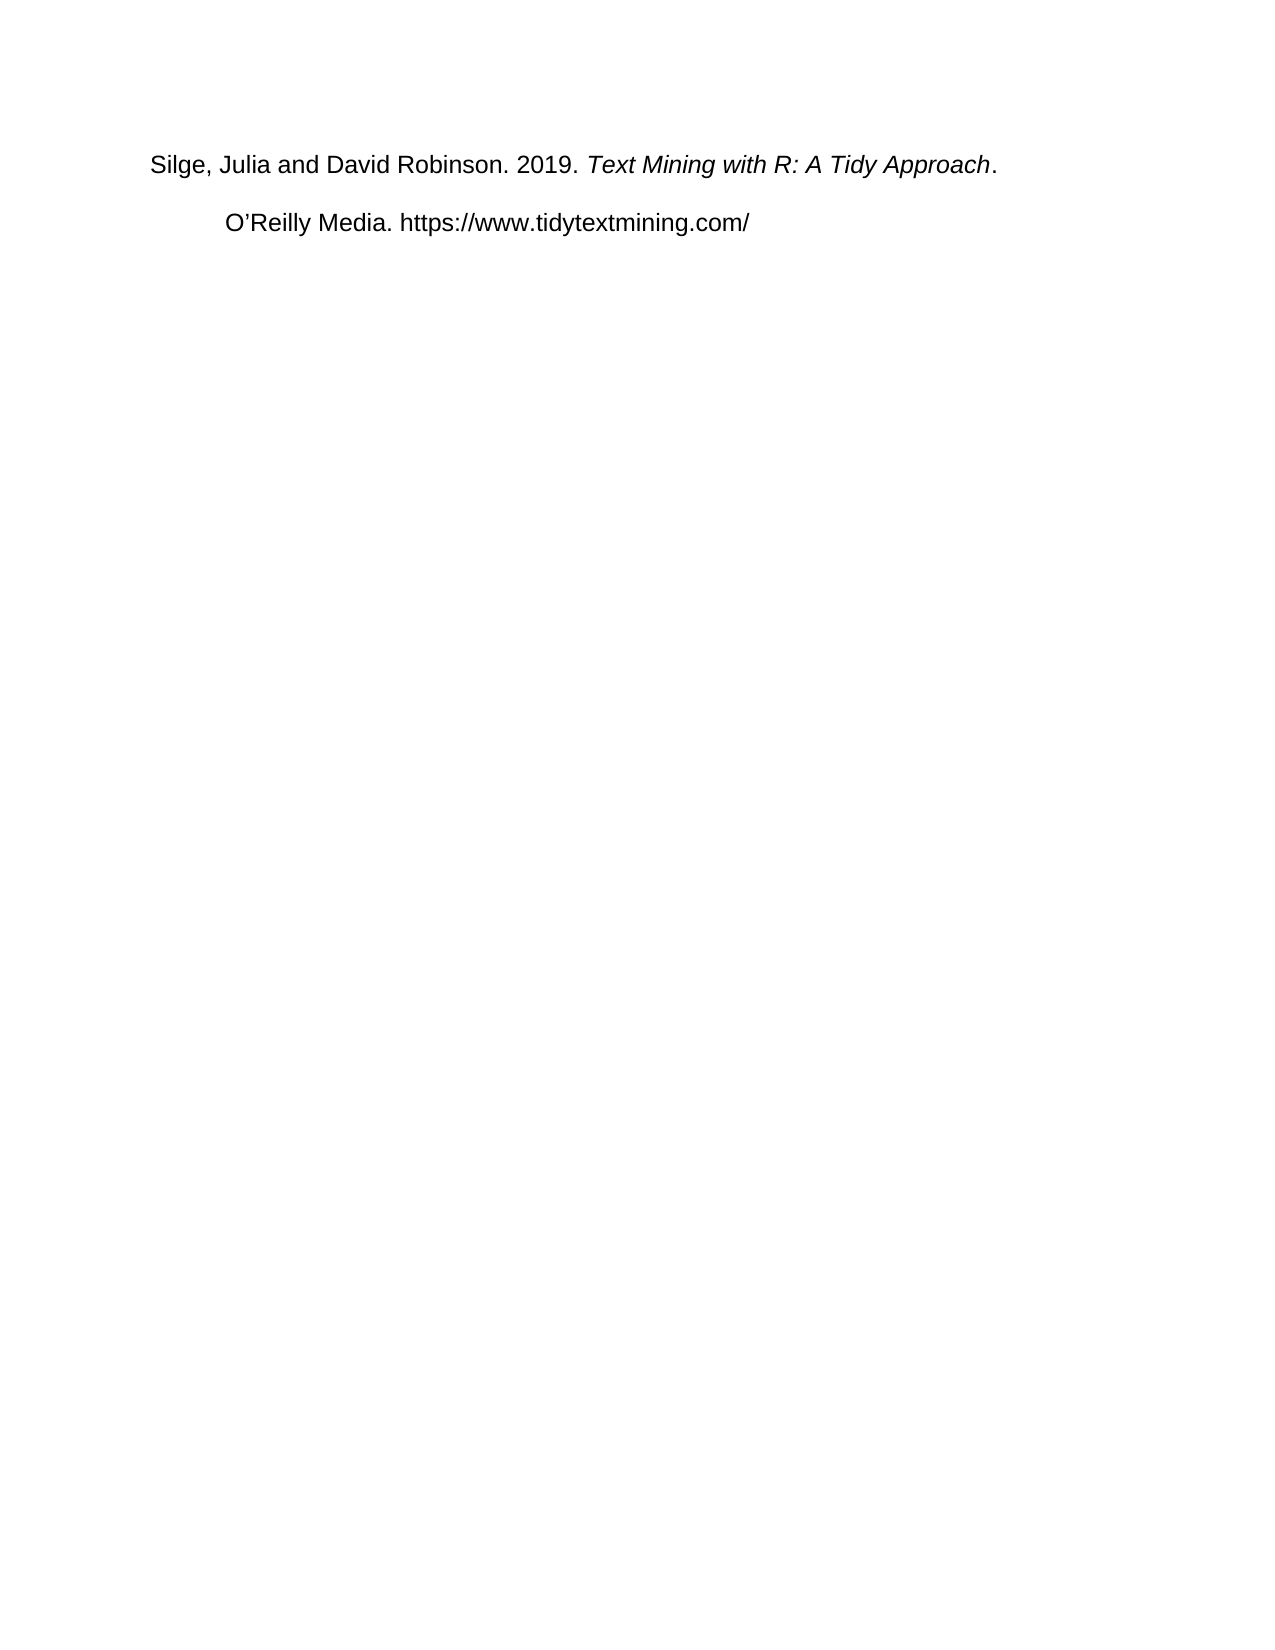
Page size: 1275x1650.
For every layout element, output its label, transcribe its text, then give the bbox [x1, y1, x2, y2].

text O’Reilly Media. https://www.tidytextmining.com/ [150, 207, 1125, 236]
text Silge, Julia and David Robinson. 2019. Text Mining with R: A Tidy Approach. [150, 150, 1125, 179]
